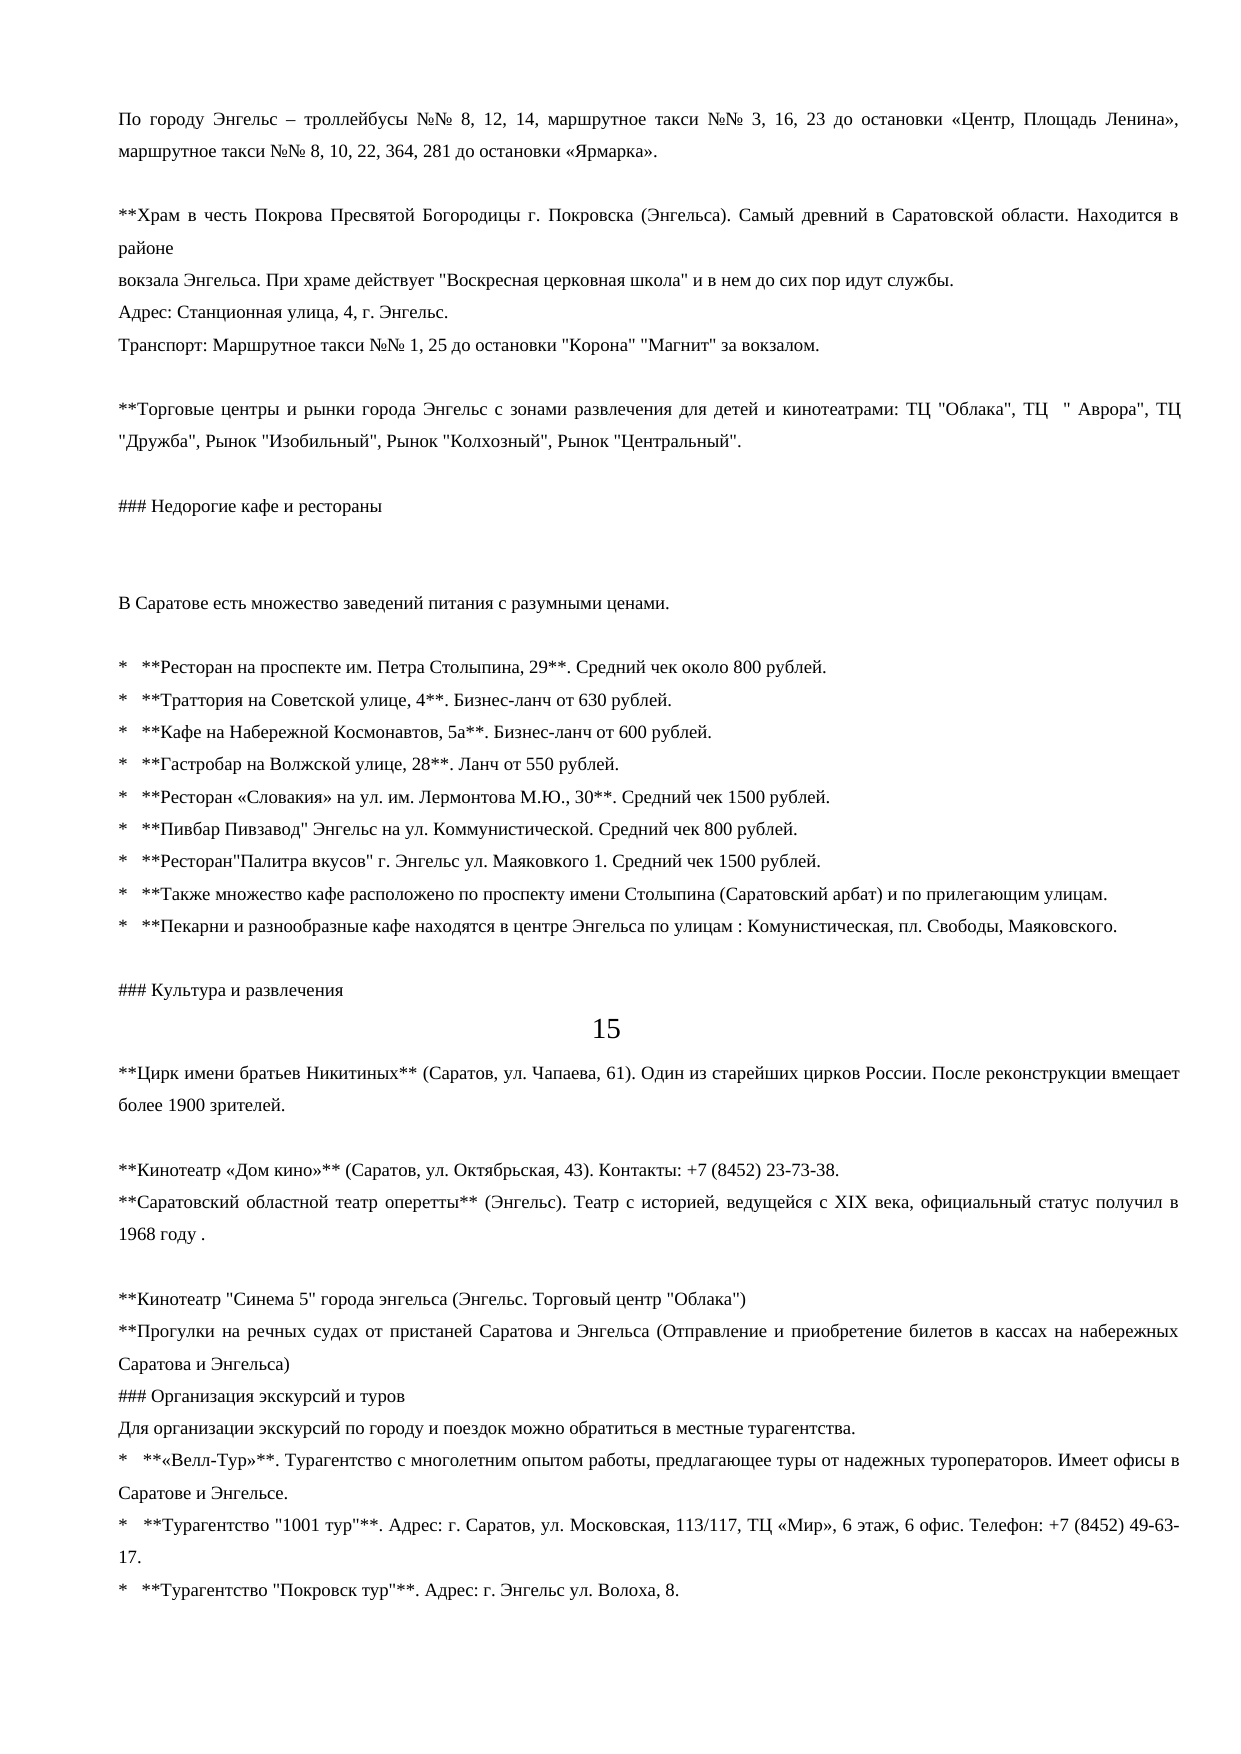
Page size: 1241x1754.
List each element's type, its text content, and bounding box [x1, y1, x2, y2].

text **Саратовский областной театр оперетты** (Энгельс). Театр с историей, ведущейся с XIX века, официальный статус получил в 1968 году . [118, 1191, 1181, 1245]
text ### Культура и развлечения [118, 979, 1181, 1001]
text **Торговые центры и рынки города Энгельс с зонами развлечения для детей и кинотеатрами: ТЦ "Облака", ТЦ " Аврора", ТЦ "Дружба", Рынок "Изобильный", Рынок "Колхозный", Рынок "Центральный". [118, 398, 1181, 452]
text ### Организация экскурсий и туров [118, 1385, 1181, 1406]
text 15 [118, 1012, 1181, 1045]
text По городу Энгельс – троллейбусы №№ 8, 12, 14, маршрутное такси №№ 3, 16, 23 до остановки «Центр, Площадь Ленина», маршрутное такси №№ 8, 10, 22, 364, 281 до остановки «Ярмарка». [118, 107, 1181, 161]
text Для организации экскурсий по городу и поездок можно обратиться в местные турагентства. [118, 1417, 1181, 1439]
text * **Гастробар на Волжской улице, 28**. Ланч от 550 рублей. [118, 753, 1181, 775]
text В Саратове есть множество заведений питания с разумными ценами. [118, 592, 1181, 613]
text Адрес: Станционная улица, 4, г. Энгельс. [118, 301, 1181, 323]
text * **Турагентство "Покровск тур"**. Адрес: г. Энгельс ул. Волоха, 8. [118, 1578, 1181, 1600]
text **Кинотеатр "Синема 5" города энгельса (Энгельс. Торговый центр "Облака") [118, 1288, 1181, 1309]
text Транспорт: Маршрутное такси №№ 1, 25 до остановки "Корона" "Магнит" за вокзалом. [118, 333, 1181, 355]
text * **Пекарни и разнообразные кафе находятся в центре Энгельса по улицам : Комунистическая, пл. Свободы, Маяковского. [118, 915, 1181, 936]
text * **Ресторан"Палитра вкусов" г. Энгельс ул. Маяковкого 1. Средний чек 1500 рублей. [118, 850, 1181, 872]
text ### Недорогие кафе и рестораны [118, 495, 1181, 516]
text **Кинотеатр «Дом кино»** (Саратов, ул. Октябрьская, 43). Контакты: +7 (8452) 23-73-38. [118, 1159, 1181, 1180]
text * **Ресторан «Словакия» на ул. им. Лермонтова М.Ю., 30**. Средний чек 1500 рублей. [118, 786, 1181, 807]
text **Храм в честь Покрова Пресвятой Богородицы г. Покровска (Энгельса). Самый древний в Саратовской области. Находится в районе [118, 204, 1181, 258]
text * **Ресторан на проспекте им. Петра Столыпина, 29**. Средний чек около 800 рублей. [118, 656, 1181, 678]
text * **Также множество кафе расположено по проспекту имени Столыпина (Саратовский арбат) и по прилегающим улицам. [118, 882, 1181, 904]
text * **«Велл-Тур»**. Турагентство с многолетним опытом работы, предлагающее туры от надежных туроператоров. Имеет офисы в Саратове и Энгельсе. [118, 1449, 1181, 1503]
text вокзала Энгельса. При храме действует "Воскресная церковная школа" и в нем до сих пор идут службы. [118, 269, 1181, 290]
text **Прогулки на речных судах от пристаней Саратова и Энгельса (Отправление и приобретение билетов в кассах на набережных Саратова и Энгельса) [118, 1320, 1181, 1374]
text **Цирк имени братьев Никитиных** (Саратов, ул. Чапаева, 61). Один из старейших цирков России. После реконструкции вмещает более 1900 зрителей. [118, 1062, 1181, 1116]
text * **Пивбар Пивзавод" Энгельс на ул. Коммунистической. Средний чек 800 рублей. [118, 818, 1181, 839]
text * **Траттория на Советской улице, 4**. Бизнес-ланч от 630 рублей. [118, 689, 1181, 710]
text * **Турагентство "1001 тур"**. Адрес: г. Саратов, ул. Московская, 113/117, ТЦ «Мир», 6 этаж, 6 офис. Телефон: +7 (8452) 49-63-17. [118, 1514, 1181, 1568]
text * **Кафе на Набережной Космонавтов, 5а**. Бизнес-ланч от 600 рублей. [118, 721, 1181, 742]
